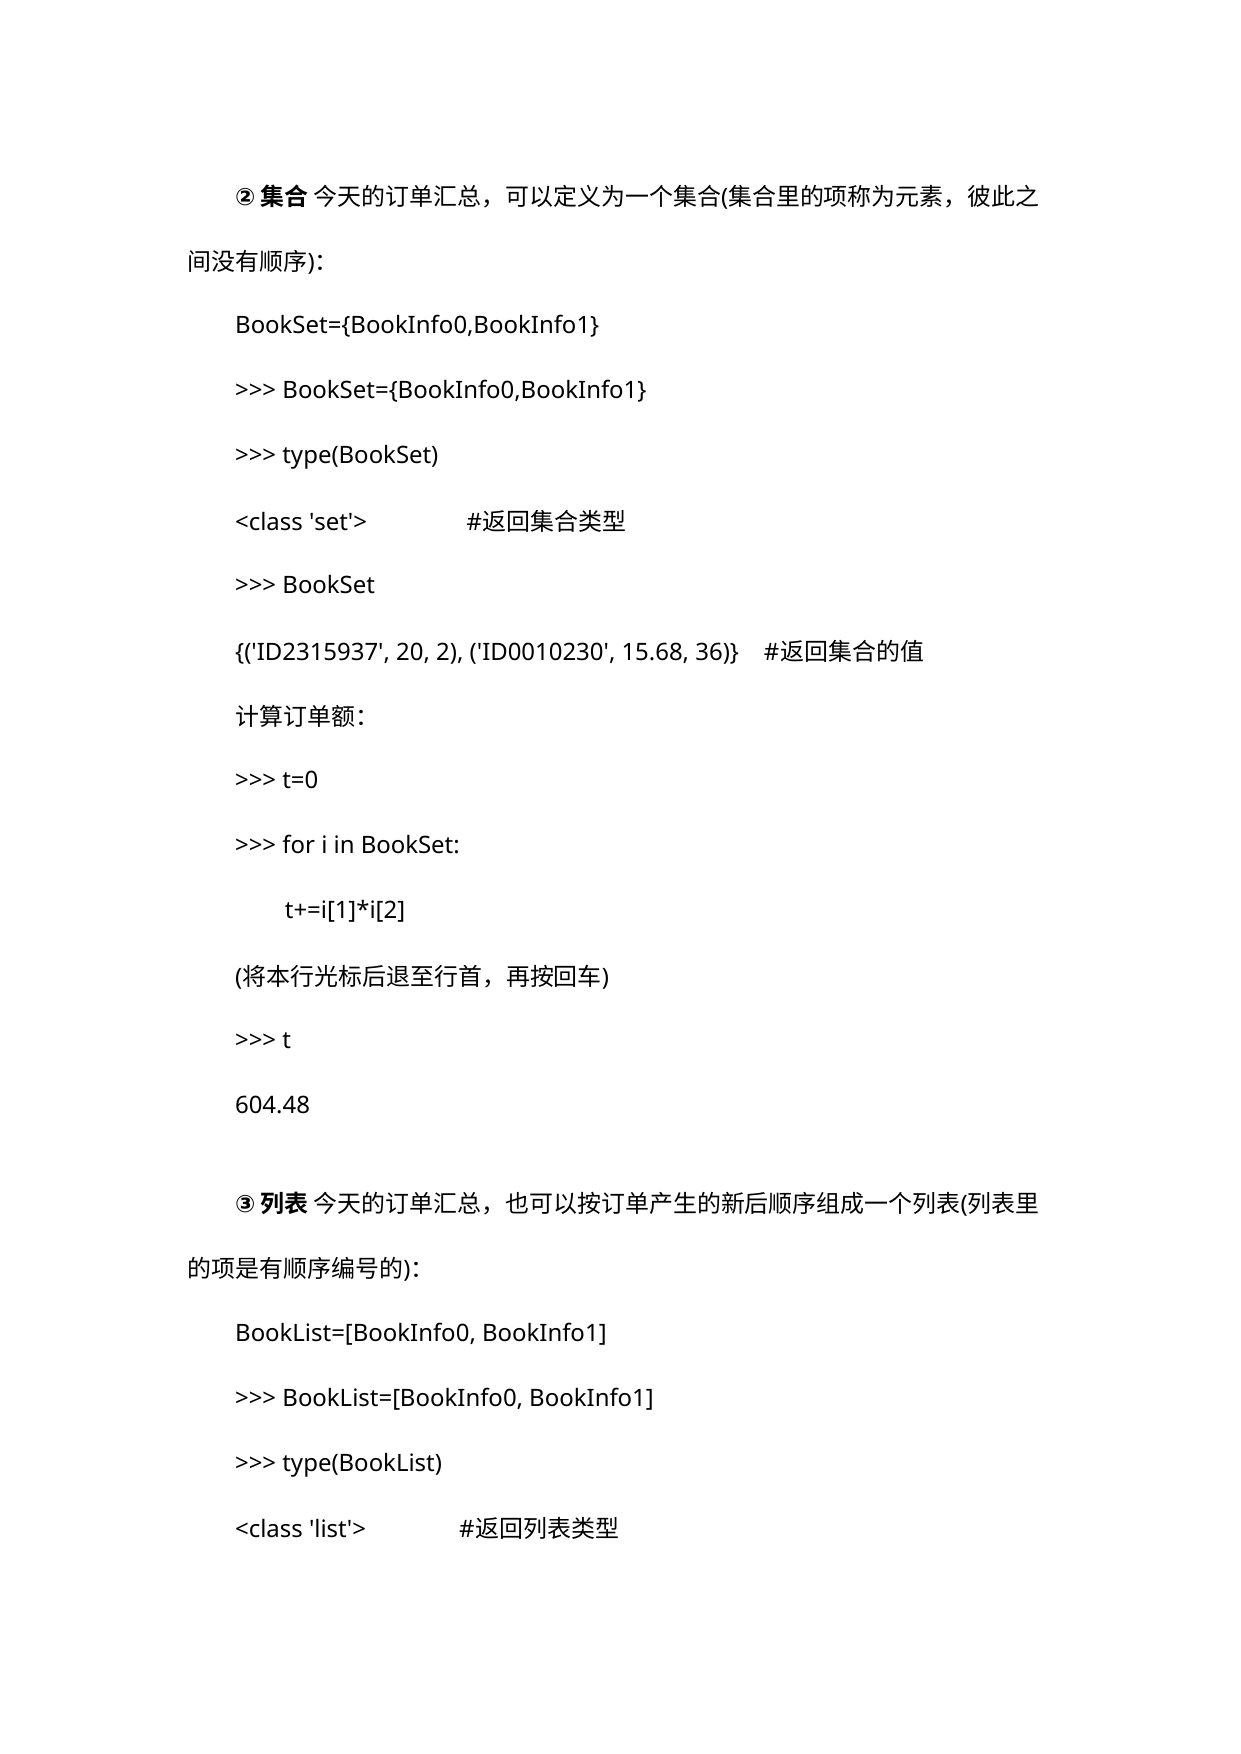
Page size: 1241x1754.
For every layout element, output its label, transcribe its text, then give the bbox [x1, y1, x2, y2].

text (将本行光标后退至行首，再按回车) [187, 942, 1053, 1007]
text >>> BookSet [187, 552, 1053, 617]
text >>> BookList=[BookInfo0, BookInfo1] [187, 1364, 1053, 1429]
text ②集合 今天的订单汇总，可以定义为一个集合(集合里的项称为元素，彼此之间没有顺序)： [187, 162, 1053, 292]
text >>> type(BookList) [187, 1429, 1053, 1494]
text BookList=[BookInfo0, BookInfo1] [187, 1299, 1053, 1364]
text >>> t [187, 1007, 1053, 1072]
text ③列表 今天的订单汇总，也可以按订单产生的新后顺序组成一个列表(列表里的项是有顺序编号的)： [187, 1169, 1053, 1299]
text {('ID2315937', 20, 2), ('ID0010230', 15.68, 36)} #返回集合的值 [187, 617, 1053, 682]
text t+=i[1]*i[2] [187, 877, 1053, 942]
text BookSet={BookInfo0,BookInfo1} [187, 292, 1053, 357]
text >>> for i in BookSet: [187, 812, 1053, 877]
text 计算订单额： [187, 682, 1053, 747]
text <class 'set'> #返回集合类型 [187, 487, 1053, 552]
text >>> t=0 [187, 747, 1053, 812]
text 604.48 [187, 1072, 1053, 1137]
text >>> type(BookSet) [187, 422, 1053, 487]
text >>> BookSet={BookInfo0,BookInfo1} [187, 357, 1053, 422]
text <class 'list'> #返回列表类型 [187, 1494, 1053, 1559]
